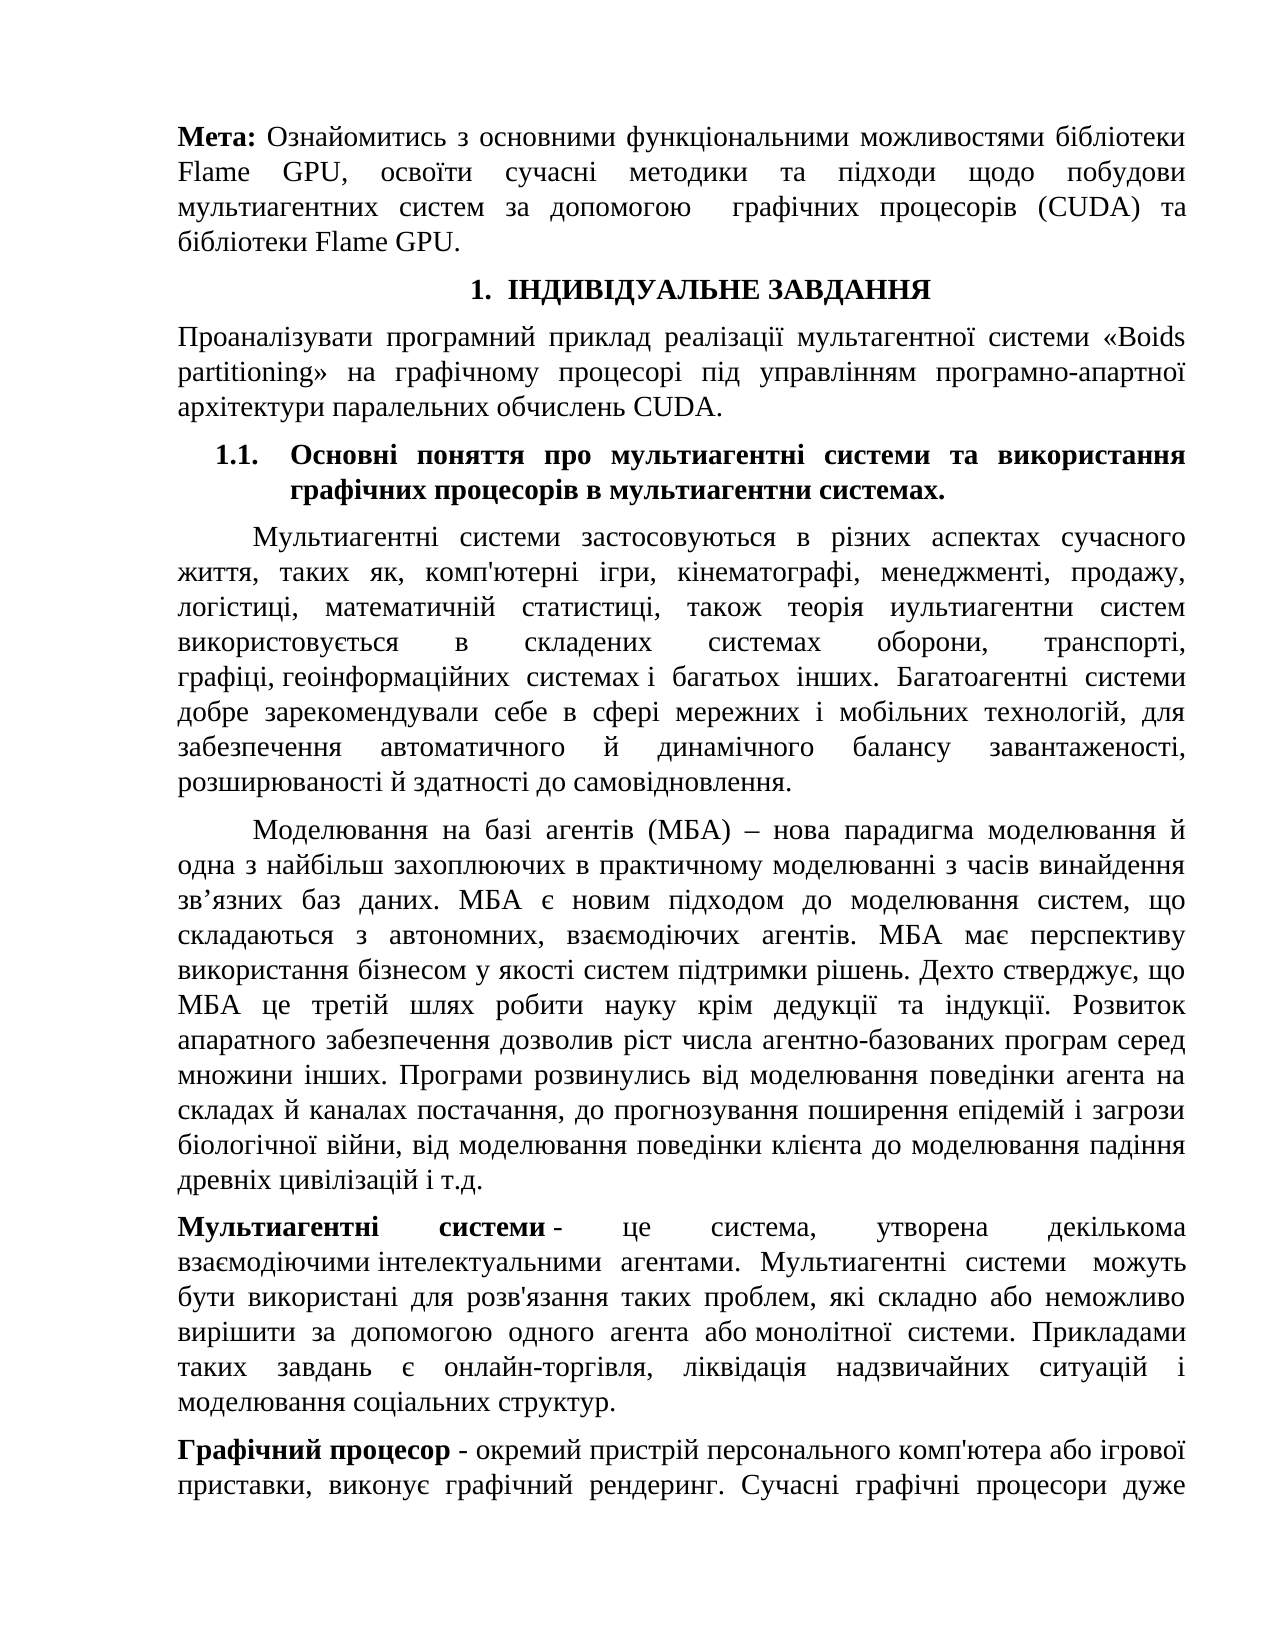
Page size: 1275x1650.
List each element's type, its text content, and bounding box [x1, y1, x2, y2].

text Мультиагентні системи застосовуються в різних аспектах сучасного життя, таких як, комп'ютерні ігри, кінематографі, менеджменті, продажу, логістиці, математичній статистиці, також теорія иультиагентни систем використовується в складених системах оборони, транспорті, графіці, геоінформаційних системах і багатьох інших. Багатоагентні системи добре зарекомендували себе в сфері мережних і мобільних технологій, для забезпечення автоматичного й динамічного балансу завантаженості, розширюваності й здатності до самовідновлення. [177, 518, 1186, 798]
list Основні поняття про мультиагентні системи та використання графічних процесорів в мультиагентни системах. [215, 436, 1186, 506]
text Мультиагентні системи - це система, утворена декількома взаємодіючими інтелектуальними агентами. Мультиагентні системи можуть бути використані для розв'язання таких проблем, які складно або неможливо вирішити за допомогою одного агента або монолітної системи. Прикладами таких завдань є онлайн-торгівля, ліквідація надзвичайних ситуацій і моделювання соціальних структур. [177, 1208, 1186, 1418]
text Мета: Ознайомитись з основними функціональними можливостями бібліотеки Flame GPU, освоїти сучасні методики та підходи щодо побудови мультиагентних систем за допомогою графічних процесорів (CUDA) та бібліотеки Flame GPU. [177, 118, 1186, 258]
list Індивідуальне завдання [215, 271, 1186, 306]
text Моделювання на базі агентів (МБА) – нова парадигма моделювання й одна з найбільш захоплюючих в практичному моделюванні з часів винайдення зв’язних баз даних. МБА є новим підходом до моделювання систем, що складаються з автономних, взаємодіючих агентів. МБА має перспективу використання бізнесом у якості систем підтримки рішень. Дехто стверджує, що МБА це третій шлях робити науку крім дедукції та індукції. Розвиток апаратного забезпечення дозволив ріст числа агентно-базованих програм серед множини інших. Програми розвинулись від моделювання поведінки агента на складах й каналах постачання, до прогнозування поширення епідемій і загрози біологічної війни, від моделювання поведінки клієнта до моделювання падіння древніх цивілізацій і т.д. [177, 811, 1186, 1196]
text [177, 1431, 1186, 1501]
text Проаналізувати програмний приклад реалізації мультагентної системи «Boids partitioning» на графічному процесорі під управлінням програмно-апартної архітектури паралельних обчислень CUDA. [177, 318, 1186, 423]
